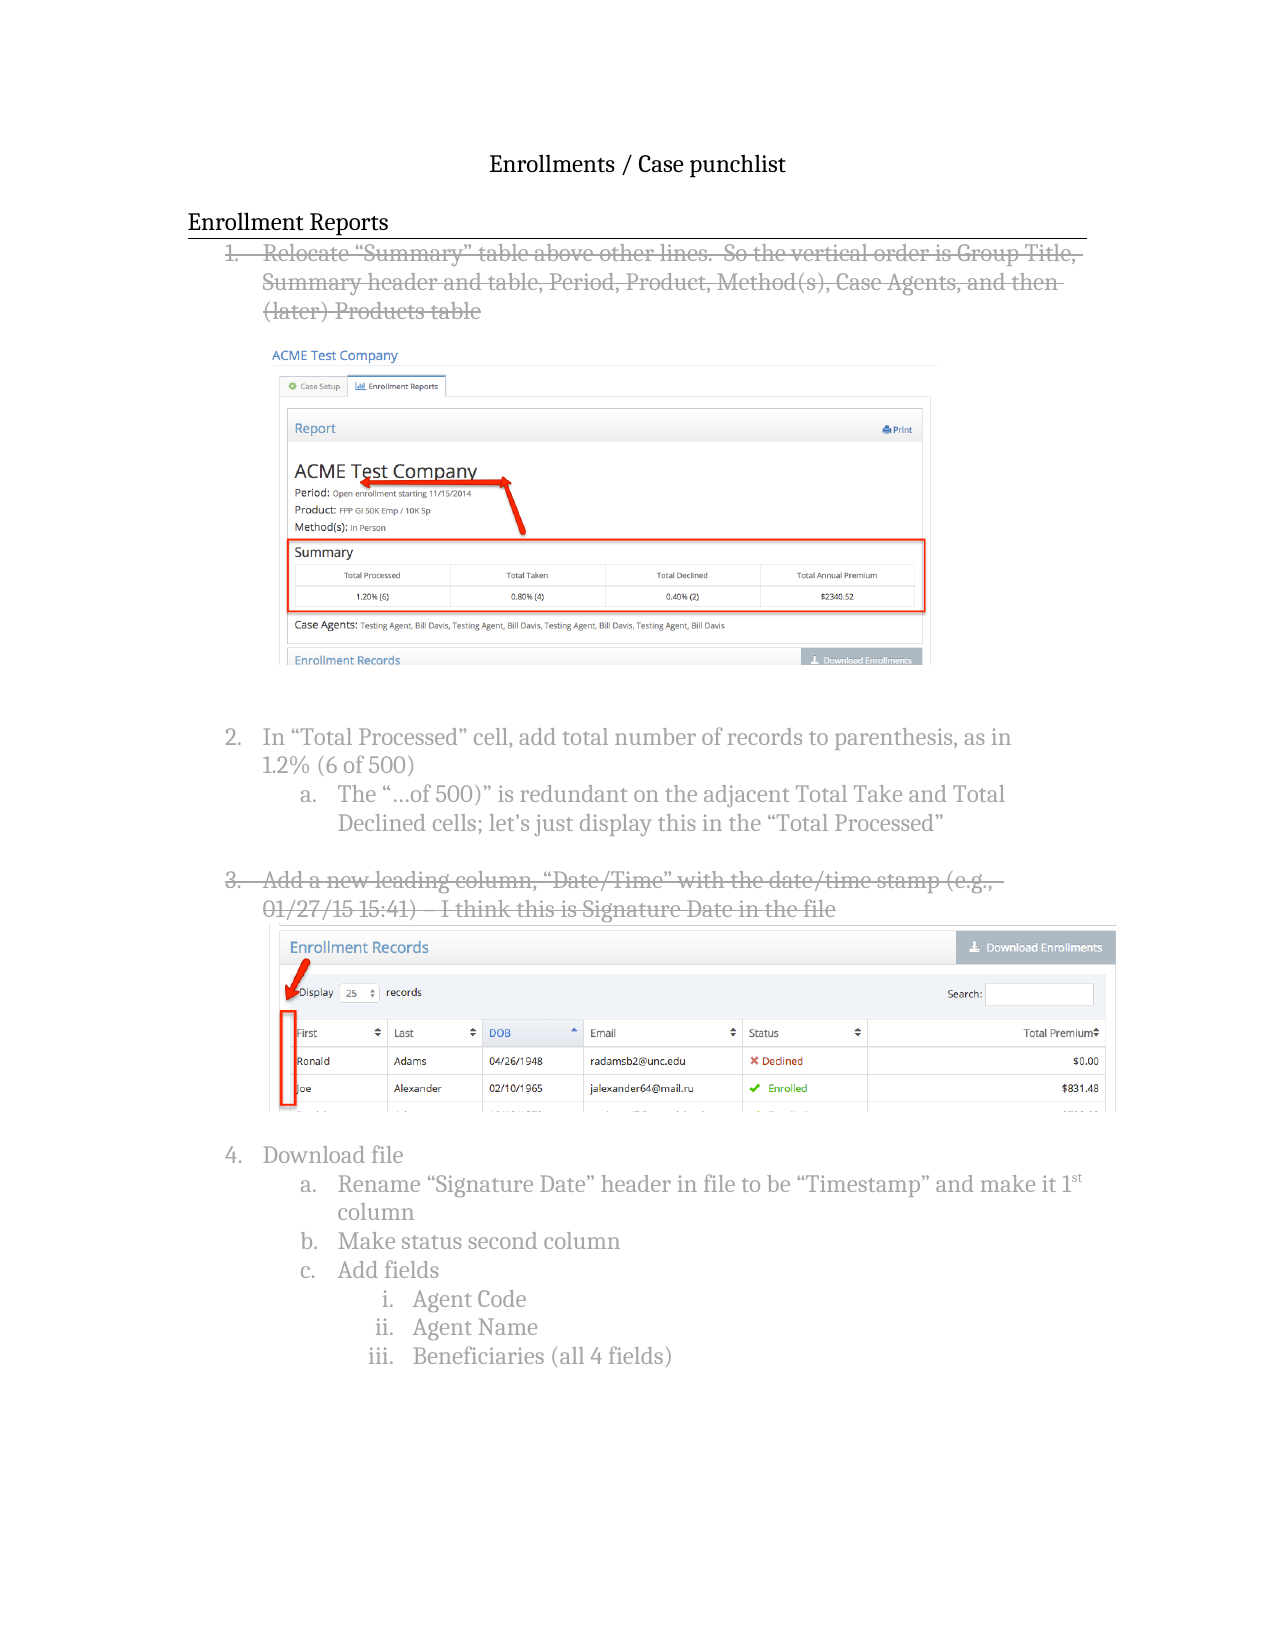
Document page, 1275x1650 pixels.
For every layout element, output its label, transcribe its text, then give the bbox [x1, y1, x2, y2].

list Download file [225, 1141, 1087, 1169]
list Make status second column [300, 1227, 1087, 1256]
list Rename “Signature Date” header in file to be “Timestamp” and make it 1st column [300, 1169, 1087, 1227]
picture [262, 325, 949, 665]
text Enrollment Reports [187, 207, 1087, 239]
picture [262, 923, 1118, 1112]
list Add fields [300, 1256, 1087, 1284]
list The “…of 500)” is redundant on the adjacent Total Take and Total Declined cells; let’s just display this in the “Total Processed” [300, 780, 1087, 866]
list Agent Name [394, 1313, 1087, 1342]
text Enrollments / Case punchlist [187, 150, 1087, 179]
list Add a new leading column, “Date/Time” with the date/time stamp (e.g., 01/27/15 15:41) – I think this is Signature Date in the file [225, 866, 1087, 924]
list Agent Code [394, 1284, 1087, 1313]
list In “Total Processed” cell, add total number of records to parenthesis, as in 1.2% (6 of 500) [225, 722, 1087, 780]
list Beneficiaries (all 4 fields) [394, 1342, 1087, 1371]
